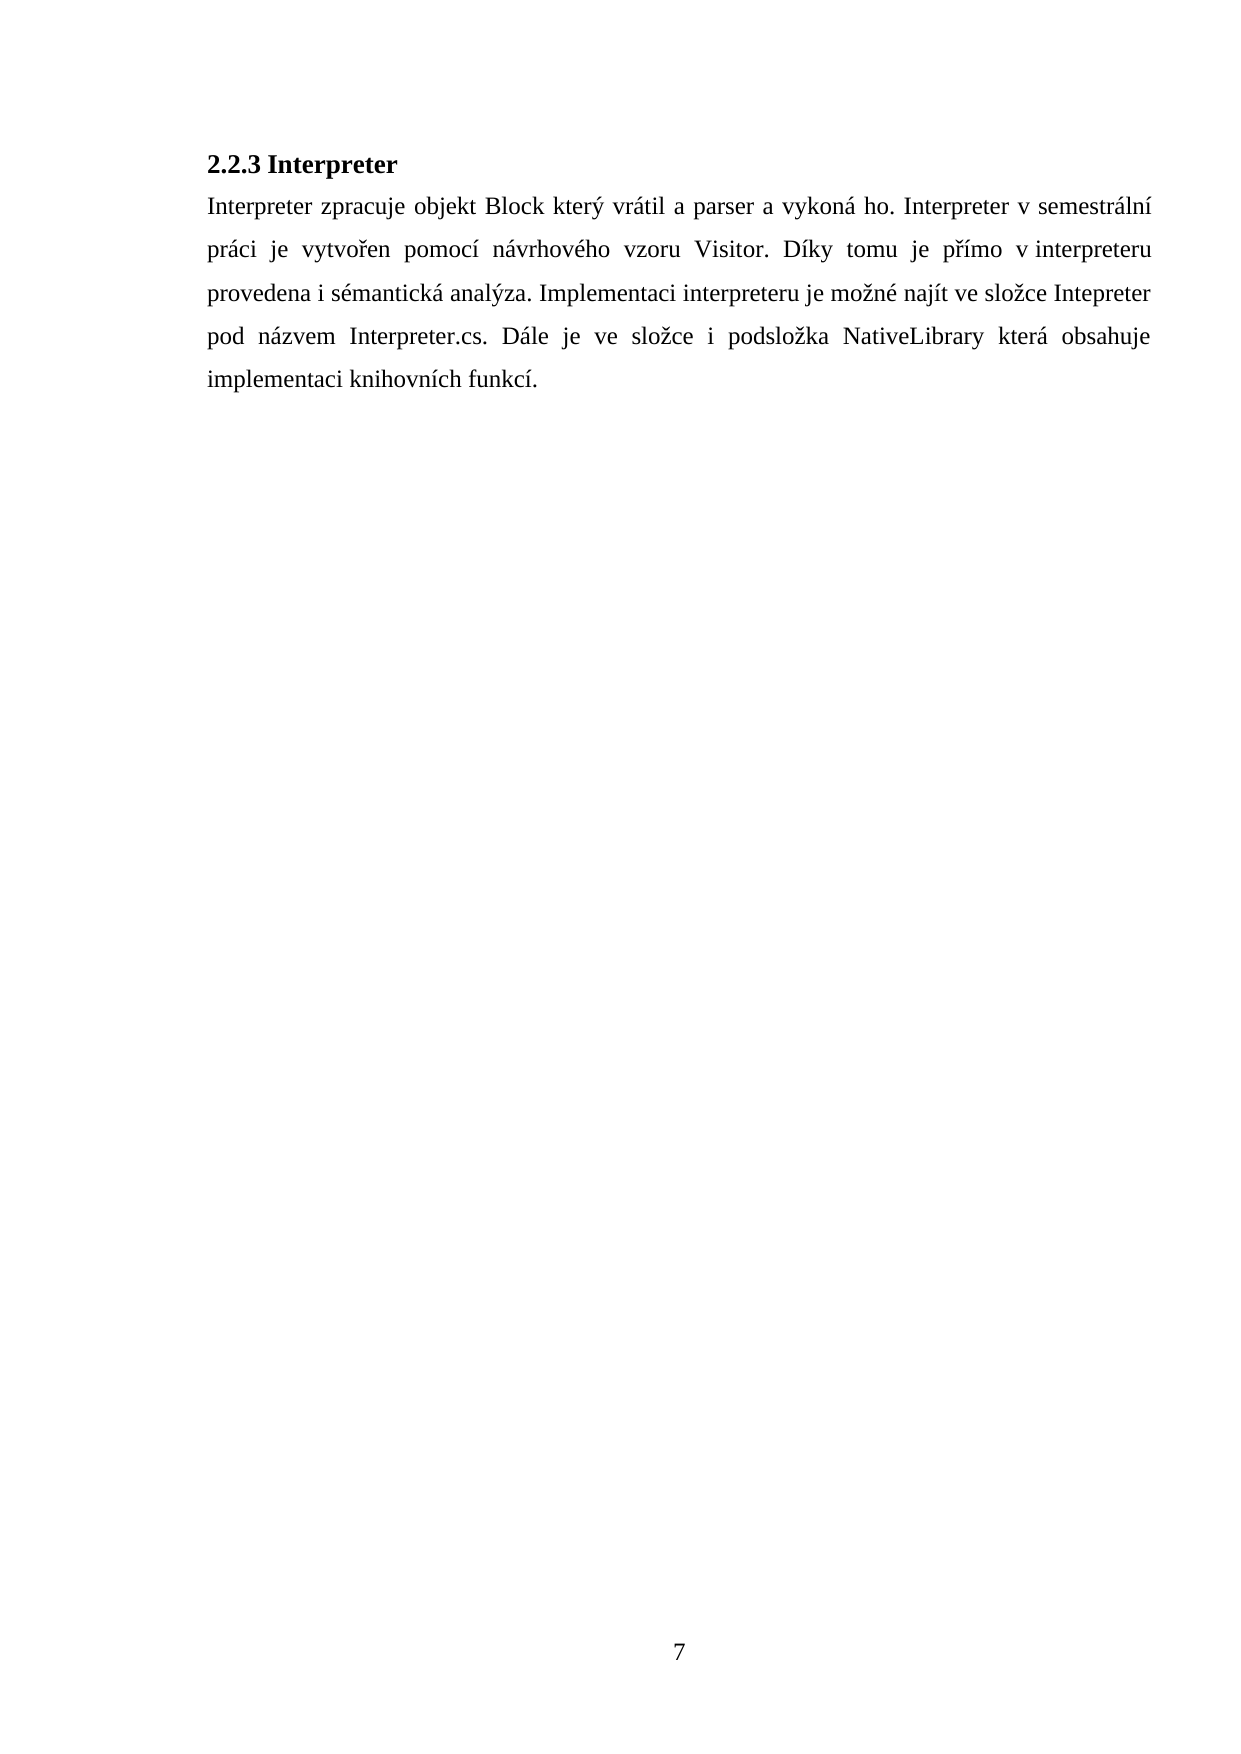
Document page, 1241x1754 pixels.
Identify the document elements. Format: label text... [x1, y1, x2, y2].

subtitle Interpreter [207, 148, 1152, 179]
text Interpreter zpracuje objekt Block který vrátil a parser a vykoná ho. Interpreter v semestrální práci je vytvořen pomocí návrhového vzoru Visitor. Díky tomu je přímo v interpreteru provedena i sémantická analýza. Implementaci interpreteru je možné najít ve složce Intepreter pod názvem Interpreter.cs. Dále je ve složce i podsložka NativeLibrary která obsahuje implementaci knihovních funkcí. [207, 191, 1152, 393]
